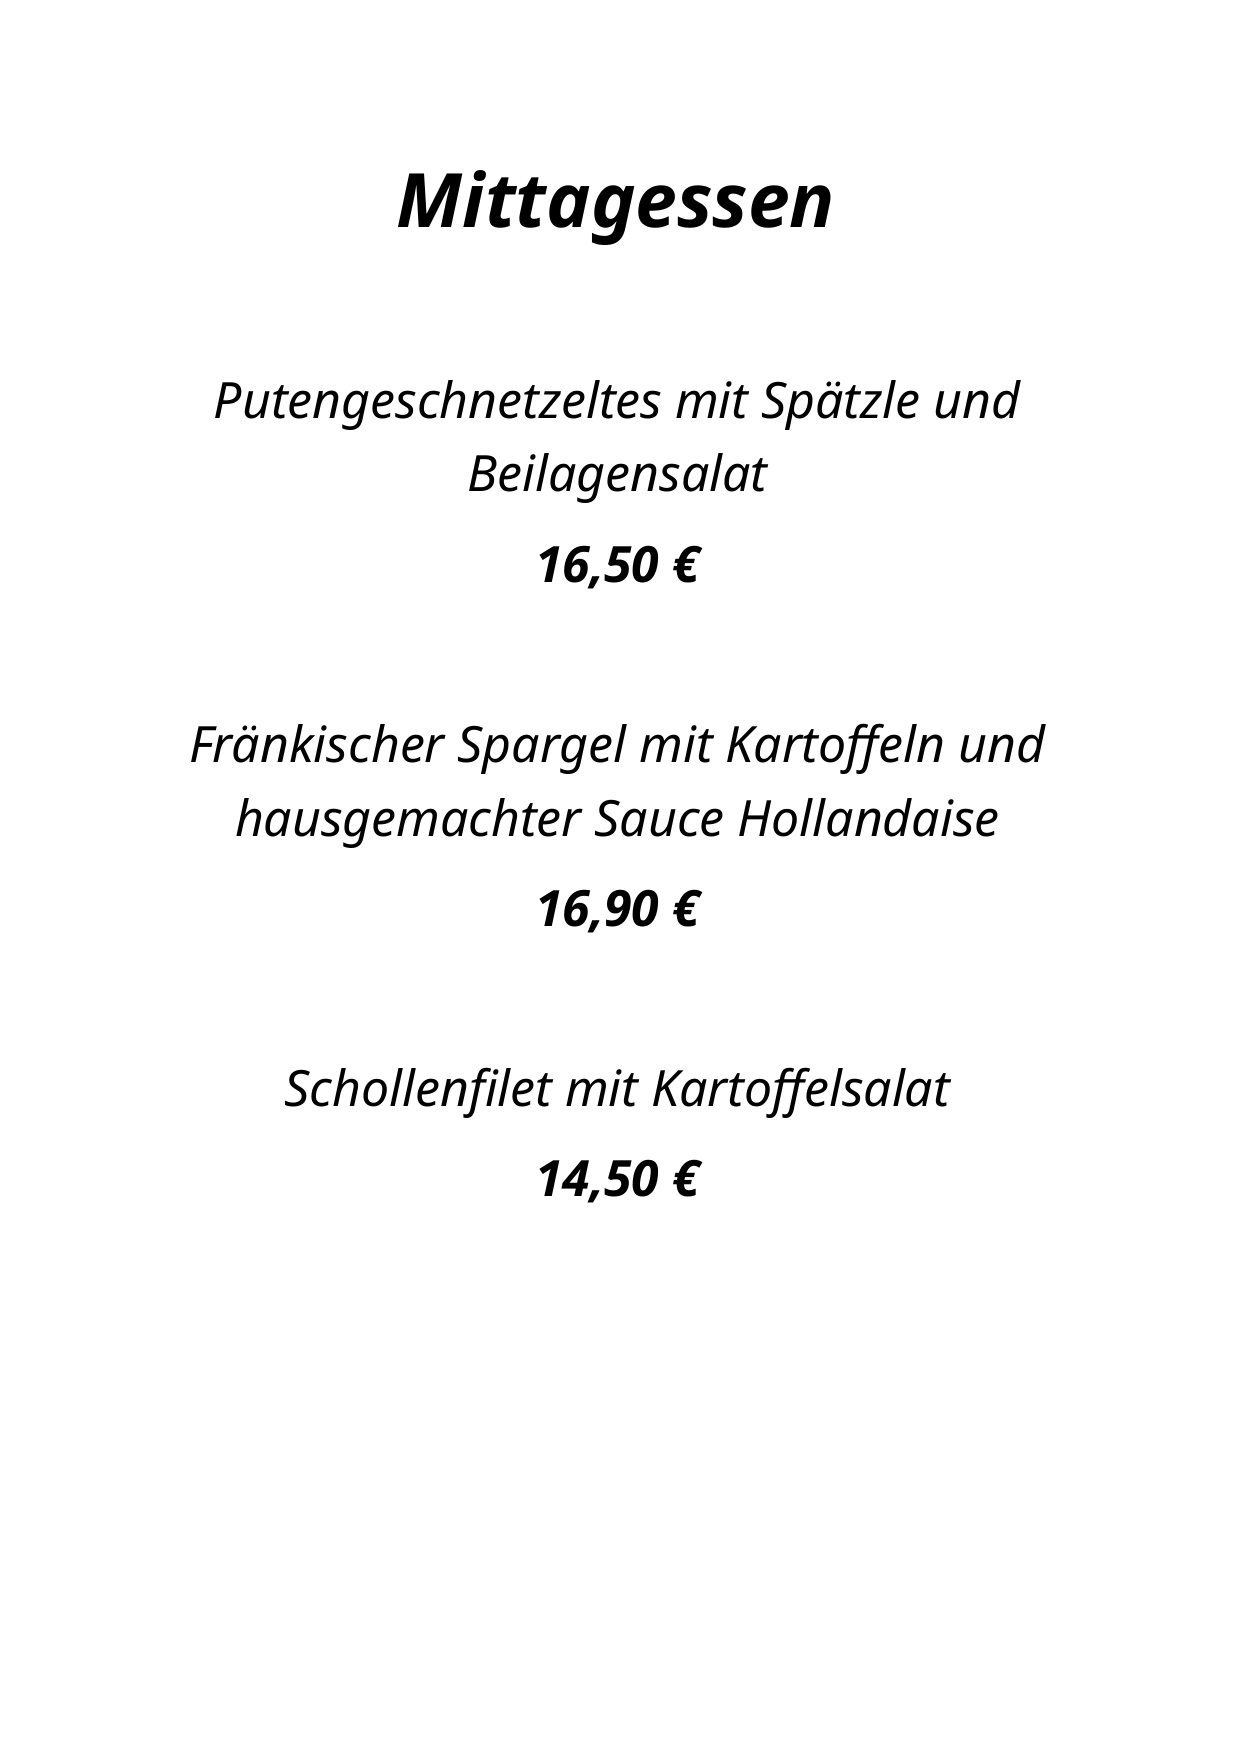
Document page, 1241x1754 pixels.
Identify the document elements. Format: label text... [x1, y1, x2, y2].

text 14,50 € [148, 1143, 1093, 1211]
text Putengeschnetzeltes mit Spätzle und Beilagensalat [148, 365, 1093, 506]
text Schollenfilet mit Kartoffelsalat [148, 1053, 1093, 1121]
text 16,50 € [148, 528, 1093, 597]
text Fränkischer Spargel mit Kartoffeln und hausgemachter Sauce Hollandaise [148, 709, 1093, 851]
text 16,90 € [148, 873, 1093, 941]
text Mittagessen [148, 148, 1093, 250]
